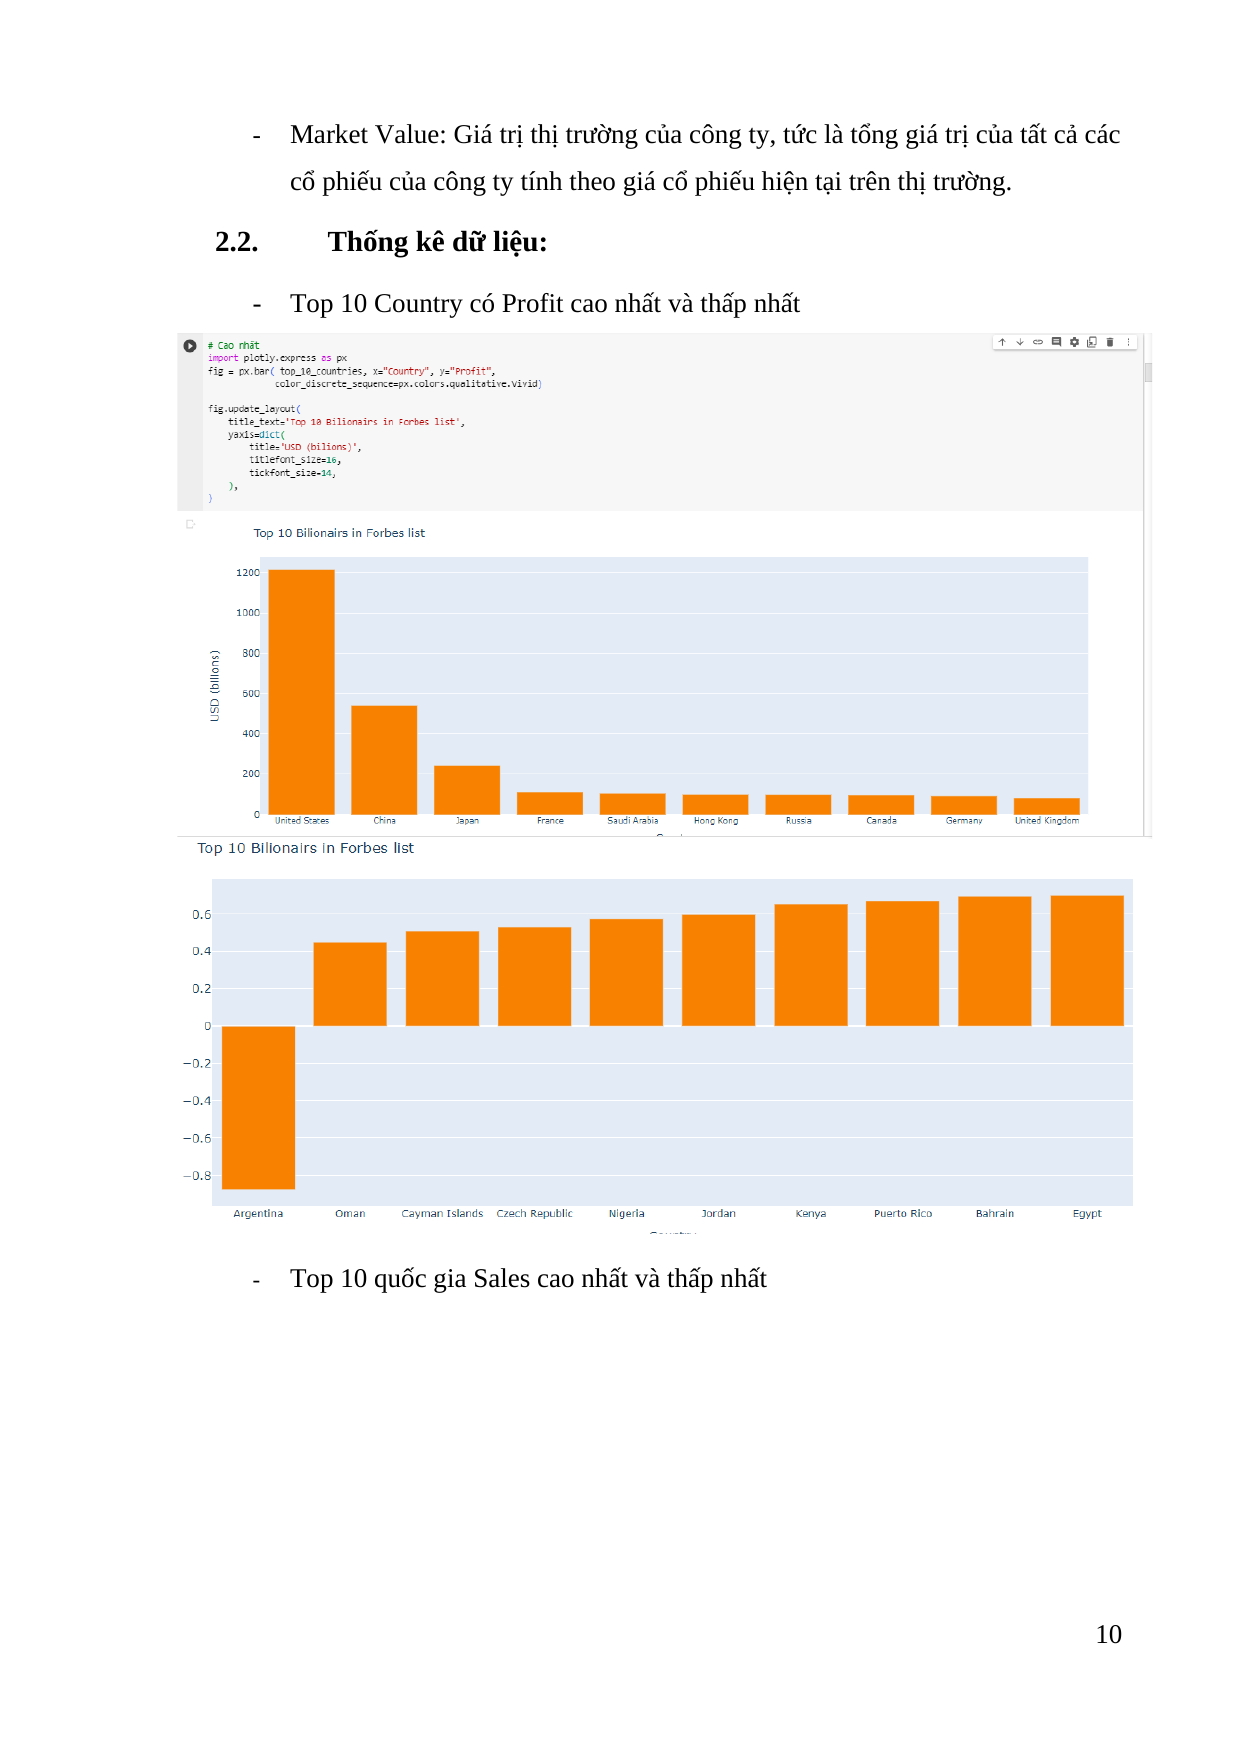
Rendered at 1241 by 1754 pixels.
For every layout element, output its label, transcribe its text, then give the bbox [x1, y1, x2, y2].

list Top 10 quốc gia Sales cao nhất và thấp nhất [252, 1262, 1122, 1294]
list Market Value: Giá trị thị trường của công ty, tức là tổng giá trị của tất cả các cổ phiếu của công ty tính theo giá cổ phiếu hiện tại trên thị trường. [252, 118, 1122, 196]
subtitle Thống kê dữ liệu: [215, 224, 1122, 257]
picture [177, 333, 1153, 1234]
list Top 10 Country có Profit cao nhất và thấp nhất [252, 287, 1122, 318]
